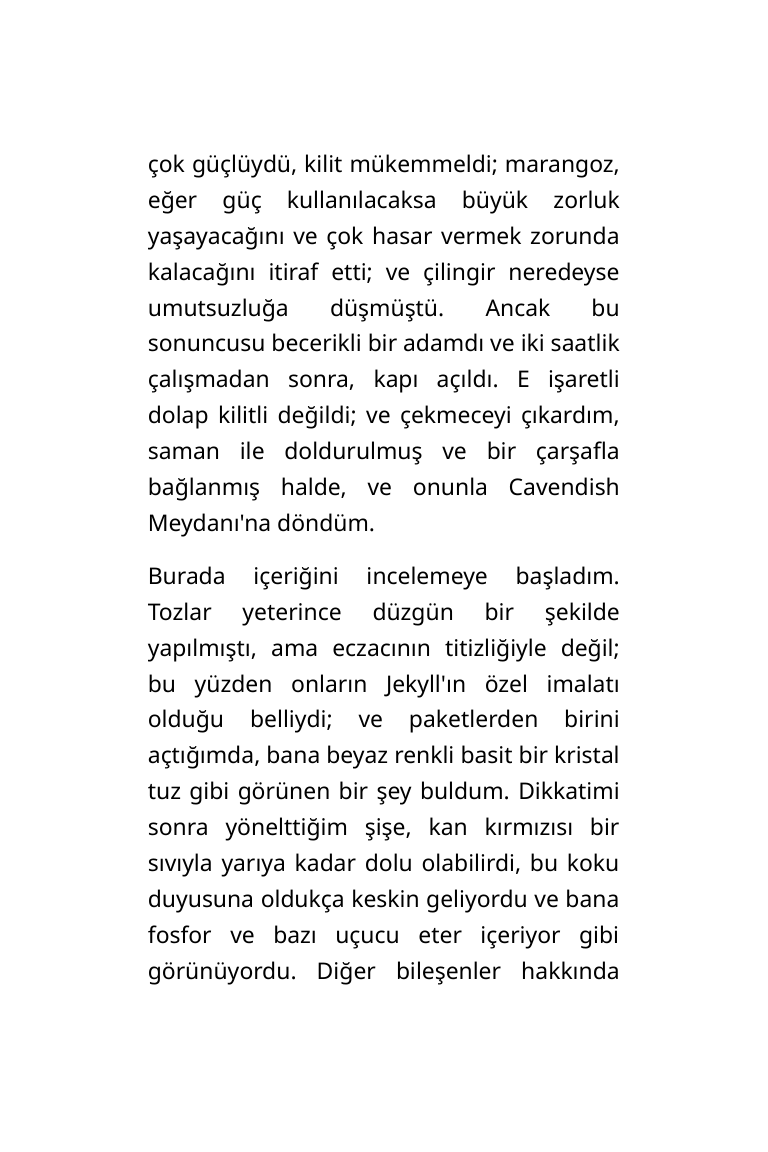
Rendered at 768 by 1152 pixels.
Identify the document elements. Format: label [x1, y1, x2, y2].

text [148, 560, 620, 986]
text [148, 148, 620, 538]
